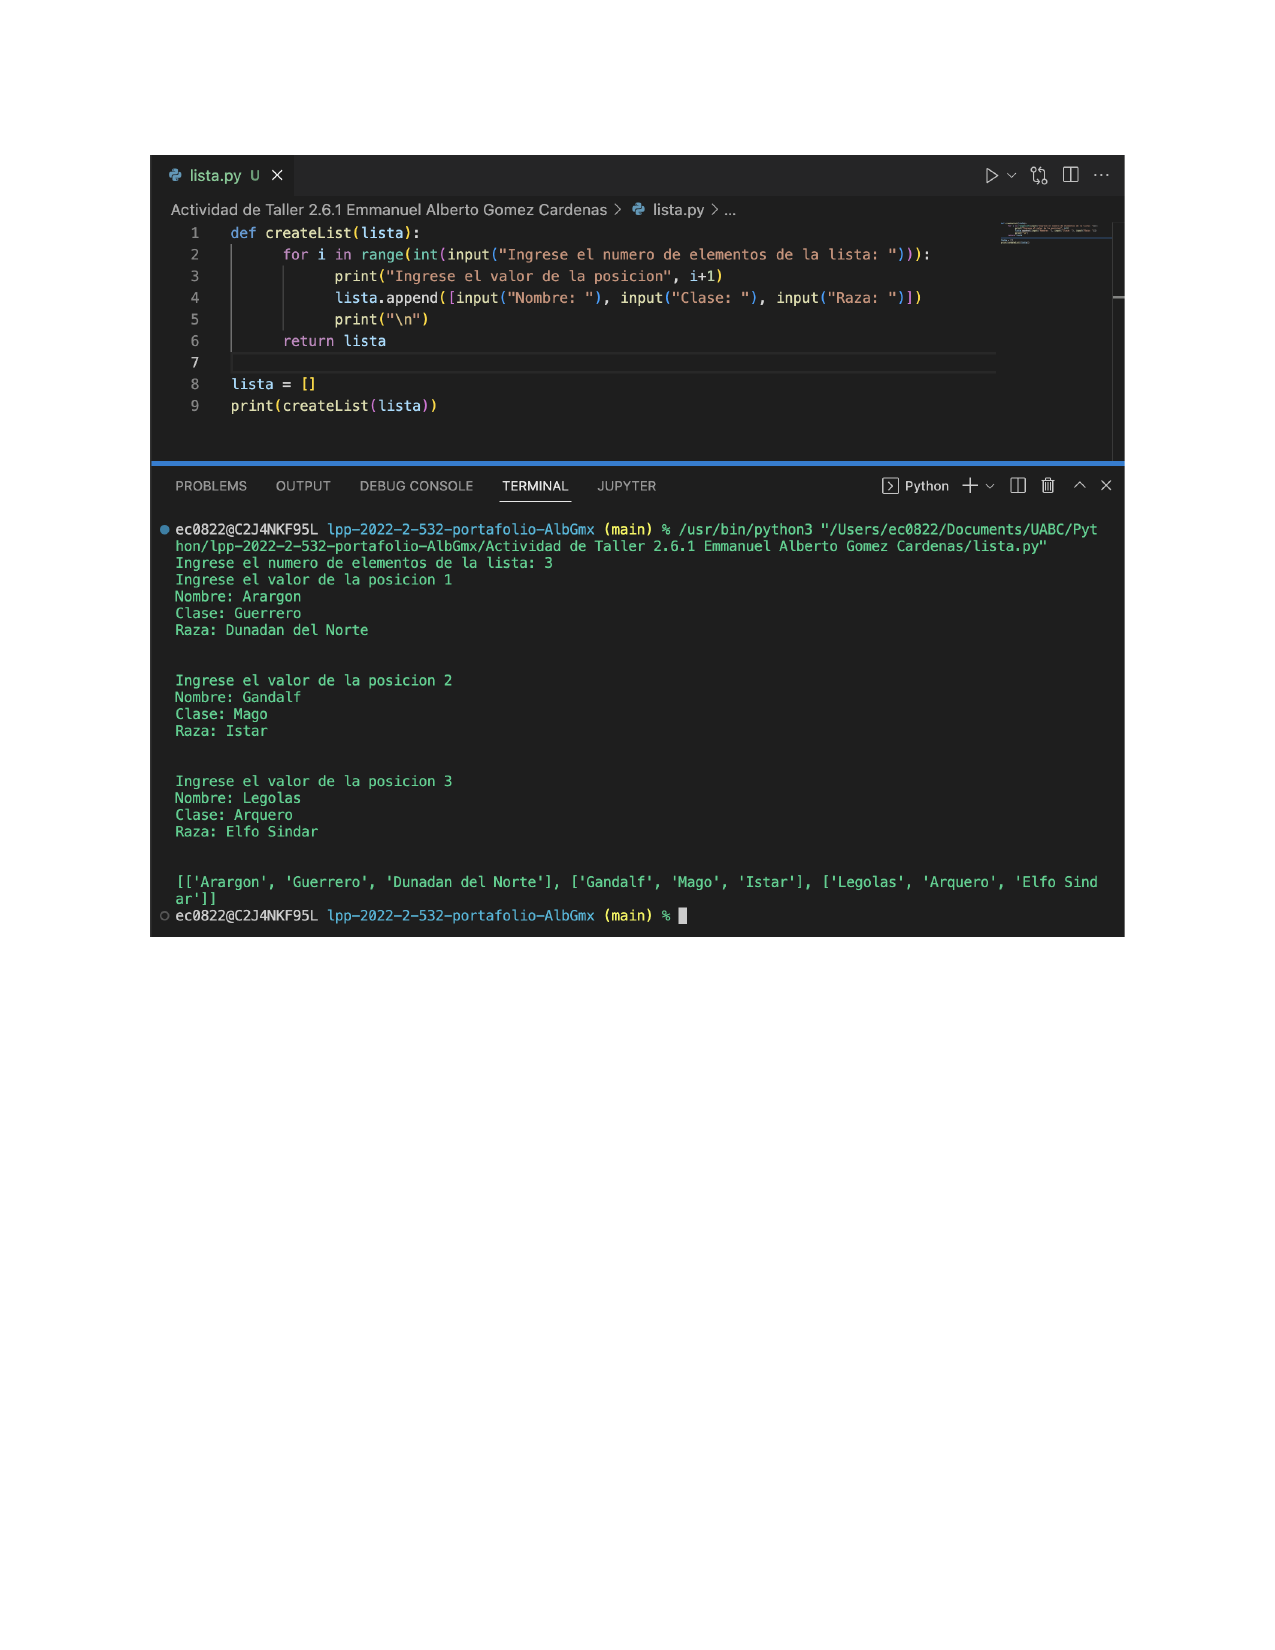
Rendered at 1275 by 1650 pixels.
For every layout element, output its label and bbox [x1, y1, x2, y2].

picture [150, 155, 1125, 937]
